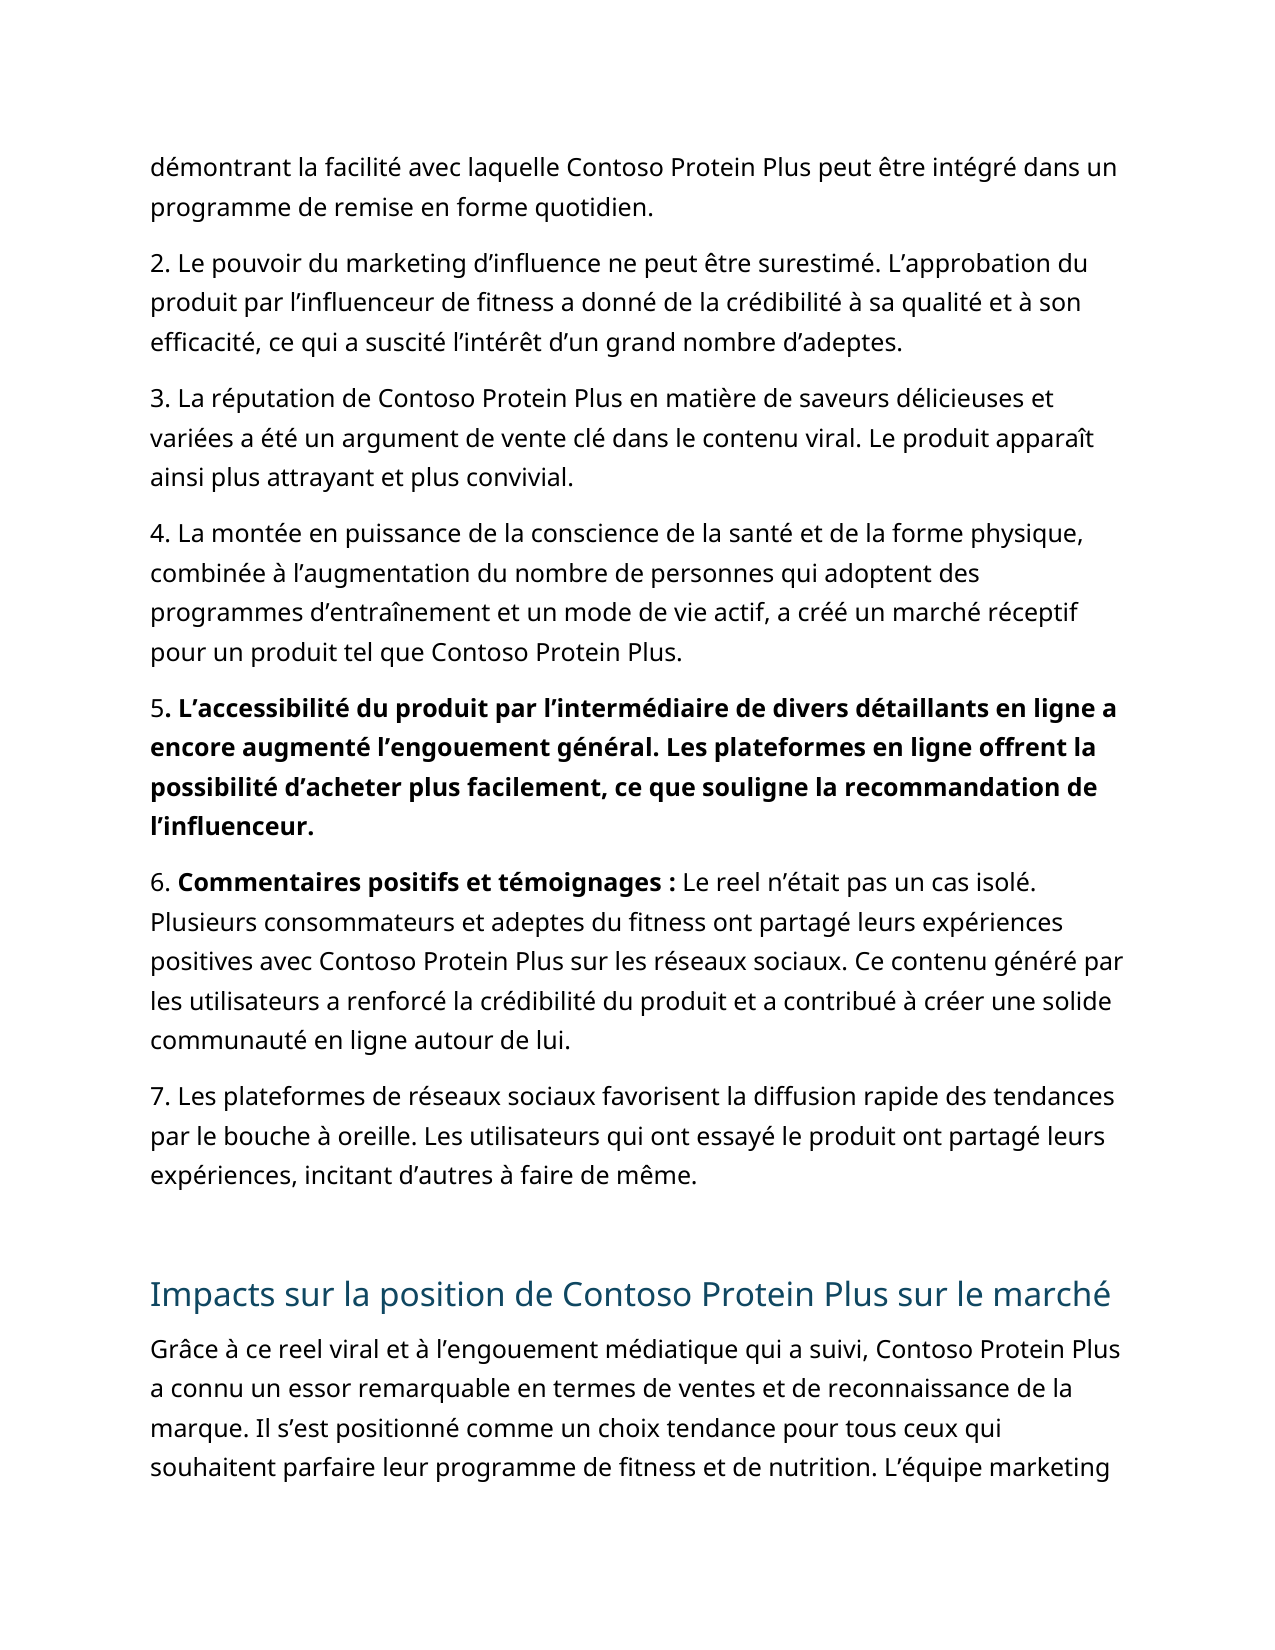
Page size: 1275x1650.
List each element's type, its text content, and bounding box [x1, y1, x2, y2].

text 7. Les plateformes de réseaux sociaux favorisent la diffusion rapide des tendances par le bouche à oreille. Les utilisateurs qui ont essayé le produit ont partagé leurs expériences, incitant d’autres à faire de même. [150, 1079, 1125, 1192]
text 5. L’accessibilité du produit par l’intermédiaire de divers détaillants en ligne a encore augmenté l’engouement général. Les plateformes en ligne offrent la possibilité d’acheter plus facilement, ce que souligne la recommandation de l’influenceur. [150, 690, 1125, 843]
subtitle Impacts sur la position de Contoso Protein Plus sur le marché [150, 1270, 1125, 1316]
text 6. Commentaires positifs et témoignages : Le reel n’était pas un cas isolé. Plusieurs consommateurs et adeptes du fitness ont partagé leurs expériences positives avec Contoso Protein Plus sur les réseaux sociaux. Ce contenu généré par les utilisateurs a renforcé la crédibilité du produit et a contribué à créer une solide communauté en ligne autour de lui. [150, 865, 1125, 1057]
text 4. La montée en puissance de la conscience de la santé et de la forme physique, combinée à l’augmentation du nombre de personnes qui adoptent des programmes d’entraînement et un mode de vie actif, a créé un marché réceptif pour un produit tel que Contoso Protein Plus. [150, 516, 1125, 668]
text 2. Le pouvoir du marketing d’influence ne peut être surestimé. L’approbation du produit par l’influenceur de fitness a donné de la crédibilité à sa qualité et à son efficacité, ce qui a suscité l’intérêt d’un grand nombre d’adeptes. [150, 246, 1125, 359]
text 3. La réputation de Contoso Protein Plus en matière de saveurs délicieuses et variées a été un argument de vente clé dans le contenu viral. Le produit apparaît ainsi plus attrayant et plus convivial. [150, 381, 1125, 494]
